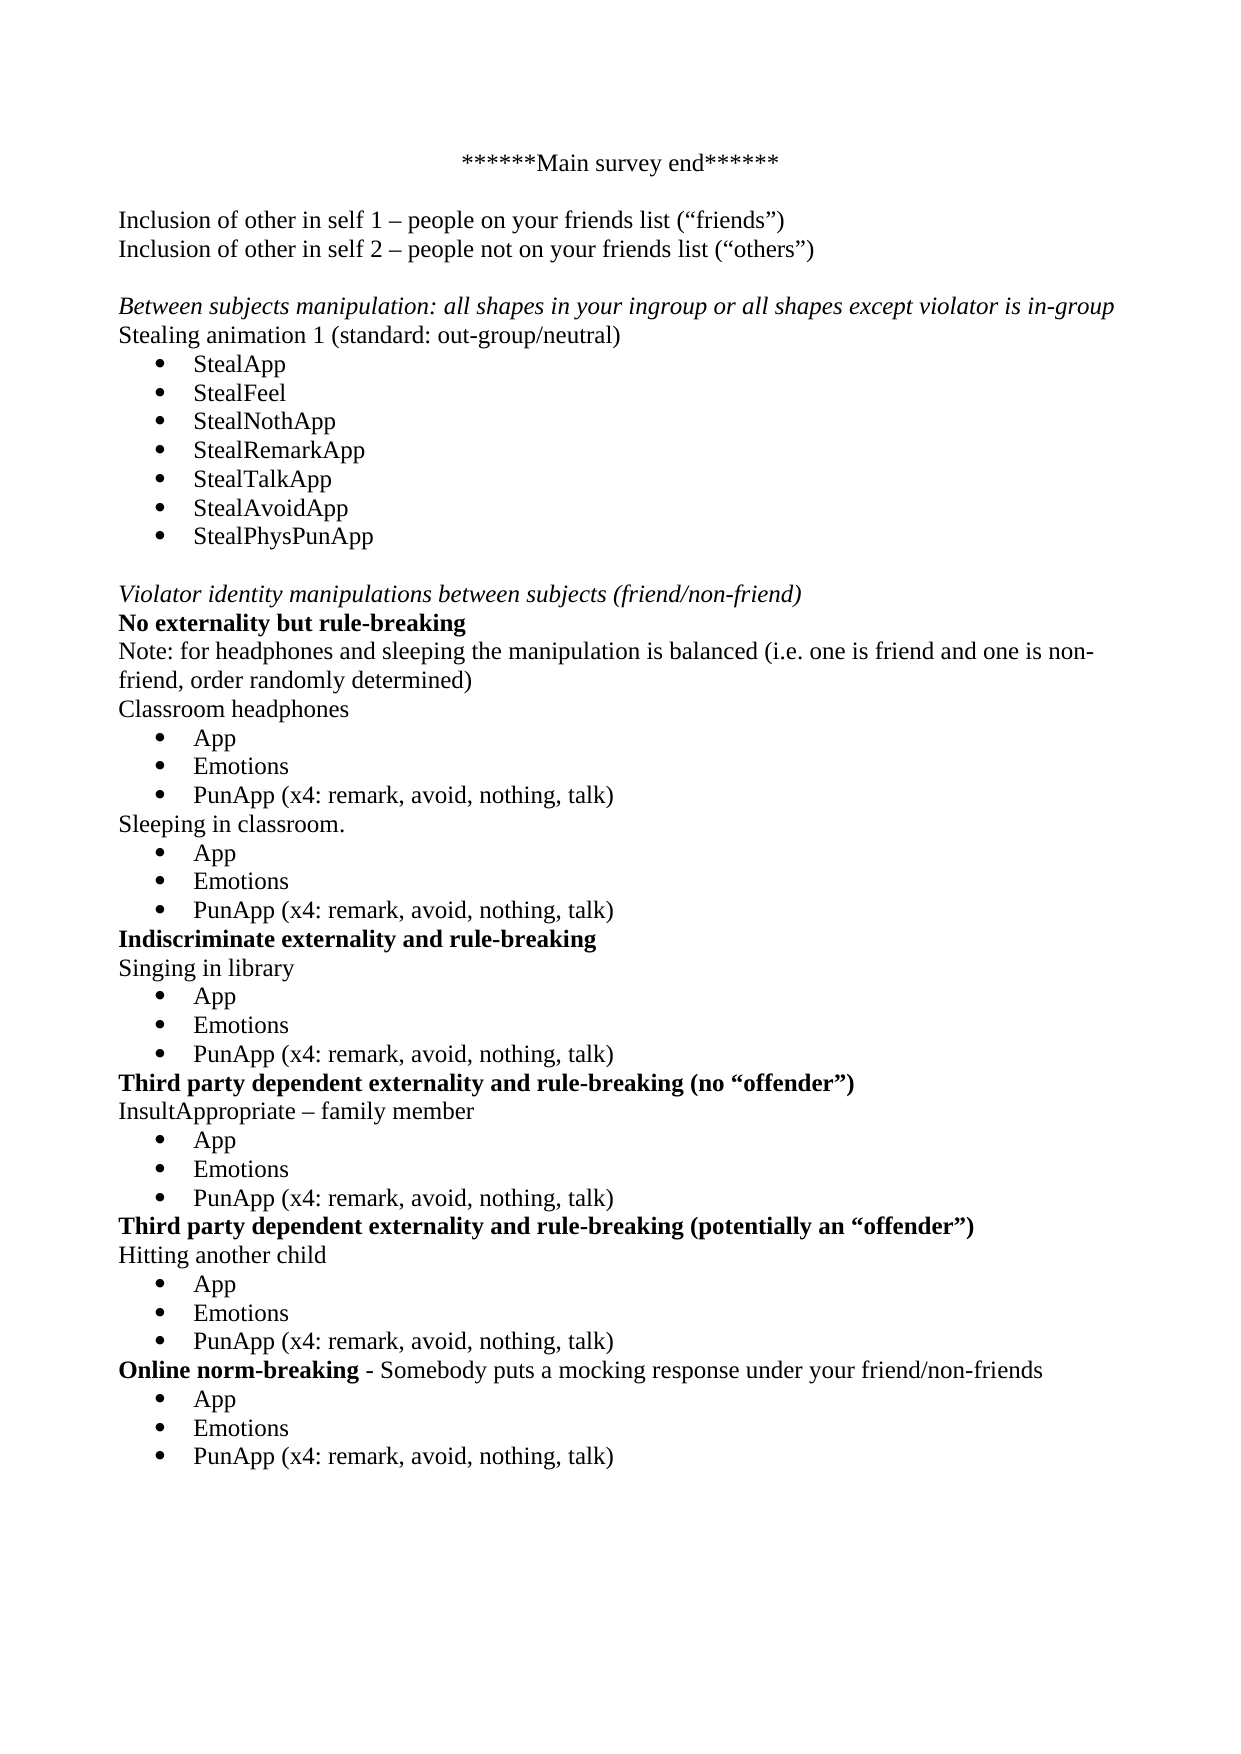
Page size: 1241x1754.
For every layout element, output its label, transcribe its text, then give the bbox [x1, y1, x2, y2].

list StealAvoidApp [156, 493, 1122, 521]
list StealPhysPunApp [156, 521, 1122, 550]
list Emotions [156, 866, 1122, 895]
list App [156, 723, 1122, 751]
text No externality but rule-breaking [118, 608, 1122, 636]
list StealNothApp [156, 406, 1122, 435]
list Emotions [156, 1298, 1122, 1326]
list App [156, 838, 1122, 866]
list App [156, 981, 1122, 1010]
text Singing in library [118, 953, 1122, 981]
list StealTalkApp [156, 464, 1122, 493]
text Violator identity manipulations between subjects (friend/non-friend) [118, 579, 1122, 608]
list App [156, 1384, 1122, 1413]
text InsultAppropriate – family member [118, 1096, 1122, 1125]
text Note: for headphones and sleeping the manipulation is balanced (i.e. one is friend and one is non-friend, order randomly determined) [118, 636, 1122, 694]
list App [156, 1125, 1122, 1154]
list Emotions [156, 1010, 1122, 1039]
list Emotions [156, 751, 1122, 780]
list StealFeel [156, 378, 1122, 406]
list PunApp (x4: remark, avoid, nothing, talk) [156, 1326, 1122, 1355]
list Emotions [156, 1413, 1122, 1441]
list StealApp [156, 349, 1122, 378]
text Third party dependent externality and rule-breaking (no “offender”) [118, 1068, 1122, 1096]
list PunApp (x4: remark, avoid, nothing, talk) [156, 895, 1122, 924]
list PunApp (x4: remark, avoid, nothing, talk) [156, 1183, 1122, 1211]
text Hitting another child [118, 1240, 1122, 1269]
text Stealing animation 1 (standard: out-group/neutral) [118, 320, 1122, 349]
list PunApp (x4: remark, avoid, nothing, talk) [156, 1039, 1122, 1068]
list StealRemarkApp [156, 435, 1122, 464]
text Inclusion of other in self 2 – people not on your friends list (“others”) [118, 234, 1122, 263]
text Between subjects manipulation: all shapes in your ingroup or all shapes except violator is in-group [118, 291, 1122, 320]
list App [156, 1269, 1122, 1298]
text Inclusion of other in self 1 – people on your friends list (“friends”) [118, 205, 1122, 234]
text Online norm-breaking - Somebody puts a mocking response under your friend/non-friends [118, 1355, 1122, 1384]
list PunApp (x4: remark, avoid, nothing, talk) [156, 1441, 1122, 1470]
text Indiscriminate externality and rule-breaking [118, 924, 1122, 953]
text Classroom headphones [118, 694, 1122, 723]
text Third party dependent externality and rule-breaking (potentially an “offender”) [118, 1211, 1122, 1240]
text Sleeping in classroom. [118, 809, 1122, 838]
list Emotions [156, 1154, 1122, 1183]
list PunApp (x4: remark, avoid, nothing, talk) [156, 780, 1122, 809]
text ******Main survey end****** [118, 148, 1122, 176]
